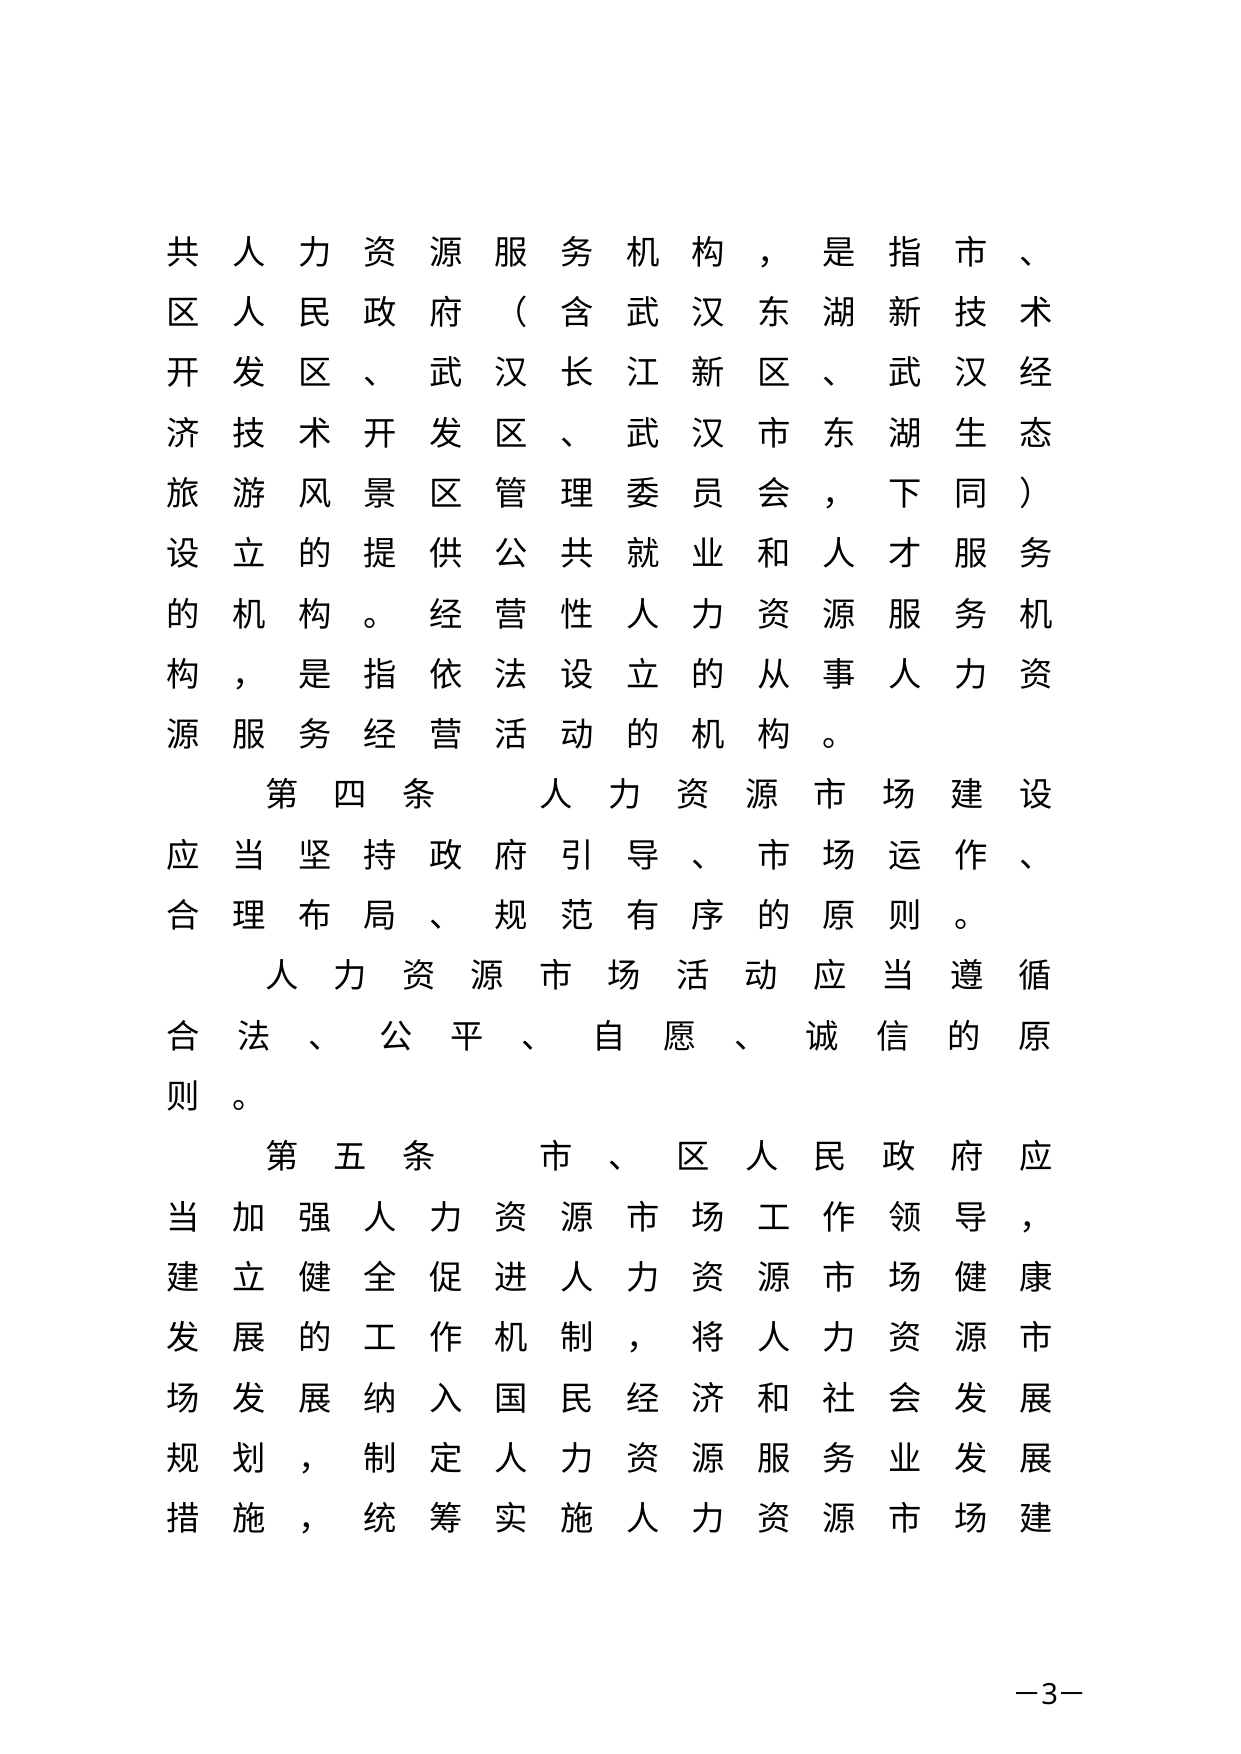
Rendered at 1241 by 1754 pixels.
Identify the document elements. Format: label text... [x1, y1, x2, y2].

text 第四条 人力资源市场建设应当坚持政府引导、市场运作、合理布局、规范有序的原则。 [167, 762, 1085, 943]
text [167, 219, 1085, 762]
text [167, 1124, 1085, 1546]
text 人力资源市场活动应当遵循合法、公平、自愿、诚信的原则。 [167, 943, 1085, 1124]
